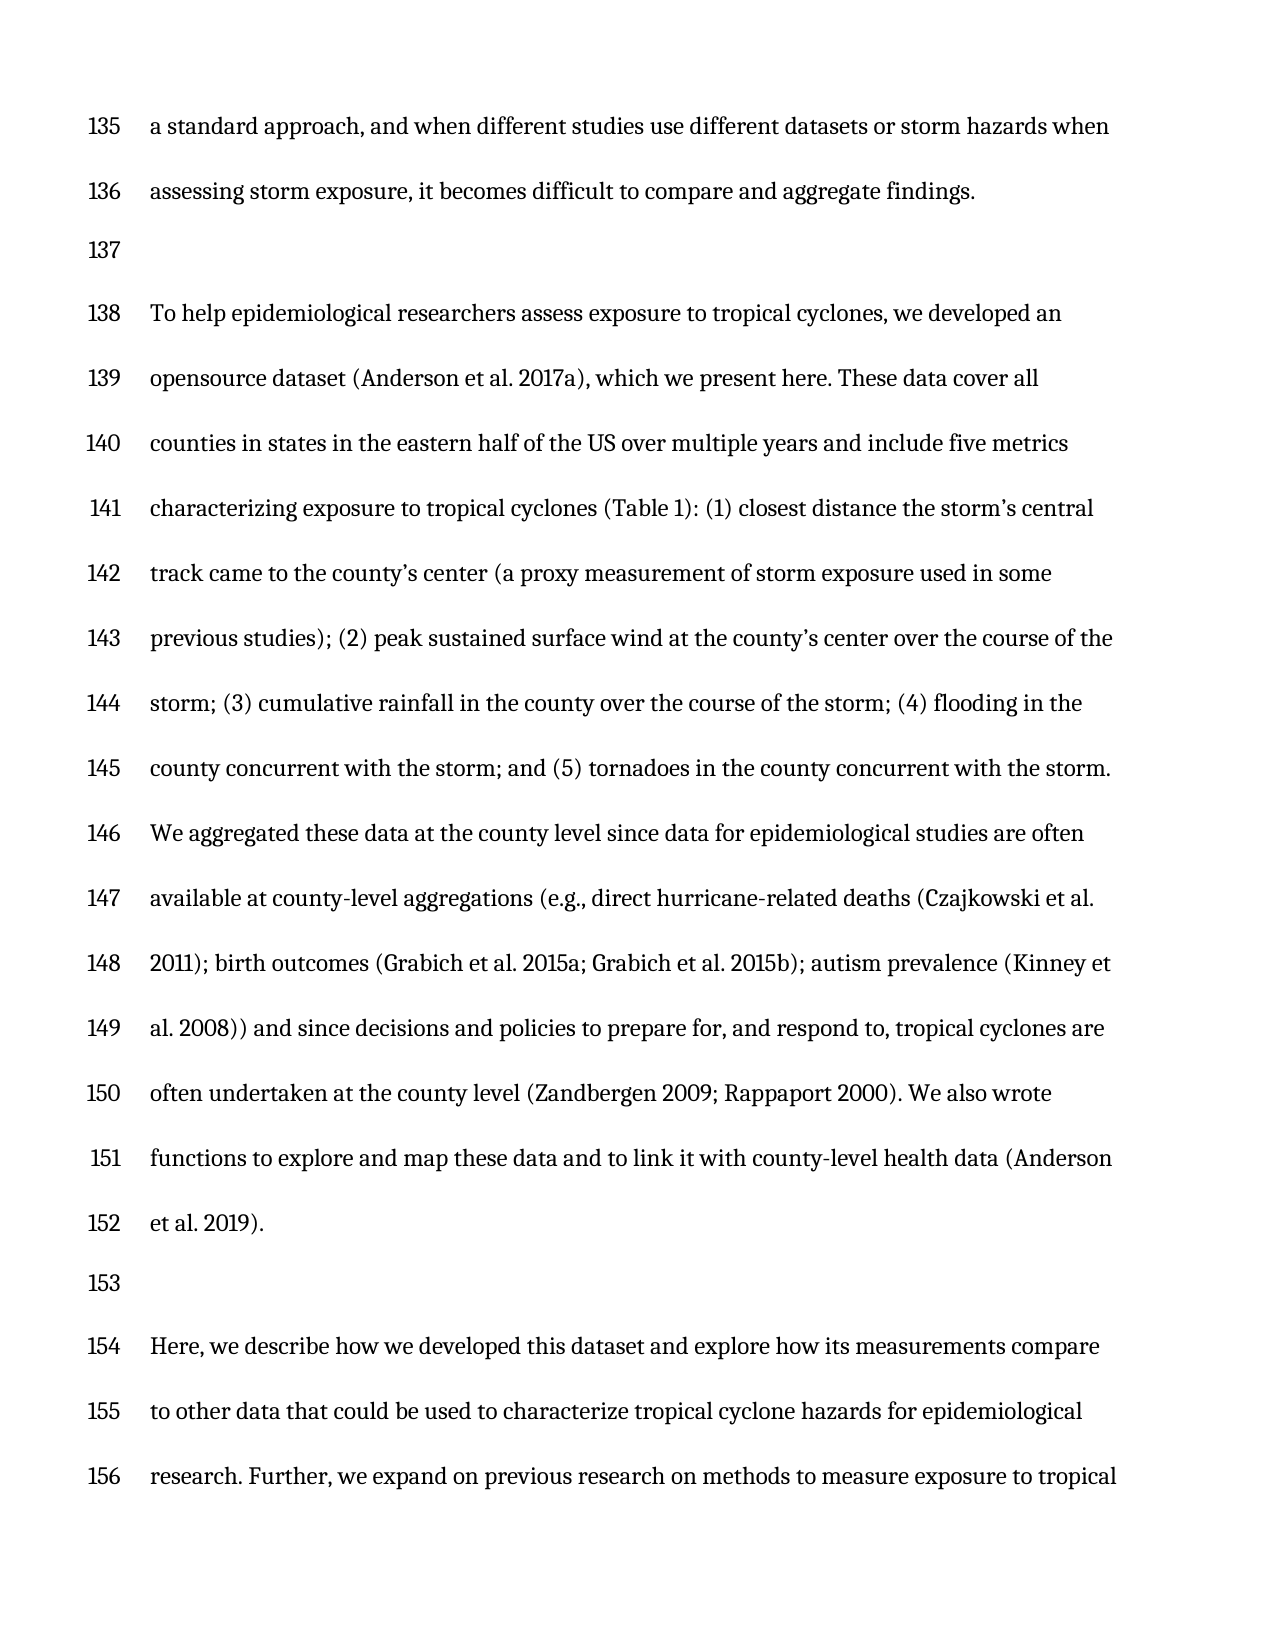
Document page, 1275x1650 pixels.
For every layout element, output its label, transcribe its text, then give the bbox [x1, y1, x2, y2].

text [150, 1330, 1125, 1492]
text To help epidemiological researchers assess exposure to tropical cyclones, we developed an opensource dataset (Anderson et al. 2017a), which we present here. These data cover all counties in states in the eastern half of the US over multiple years and include five metrics characterizing exposure to tropical cyclones (Table 1): (1) closest distance the storm’s central track came to the county’s center (a proxy measurement of storm exposure used in some previous studies); (2) peak sustained surface wind at the county’s center over the course of the storm; (3) cumulative rainfall in the county over the course of the storm; (4) flooding in the county concurrent with the storm; and (5) tornadoes in the county concurrent with the storm. We aggregated these data at the county level since data for epidemiological studies are often available at county-level aggregations (e.g., direct hurricane-related deaths (Czajkowski et al. 2011); birth outcomes (Grabich et al. 2015a; Grabich et al. 2015b); autism prevalence (Kinney et al. 2008)) and since decisions and policies to prepare for, and respond to, tropical cyclones are often undertaken at the county level (Zandbergen 2009; Rappaport 2000). We also wrote functions to explore and map these data and to link it with county-level health data (Anderson et al. 2019). [150, 297, 1125, 1240]
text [150, 110, 1125, 207]
